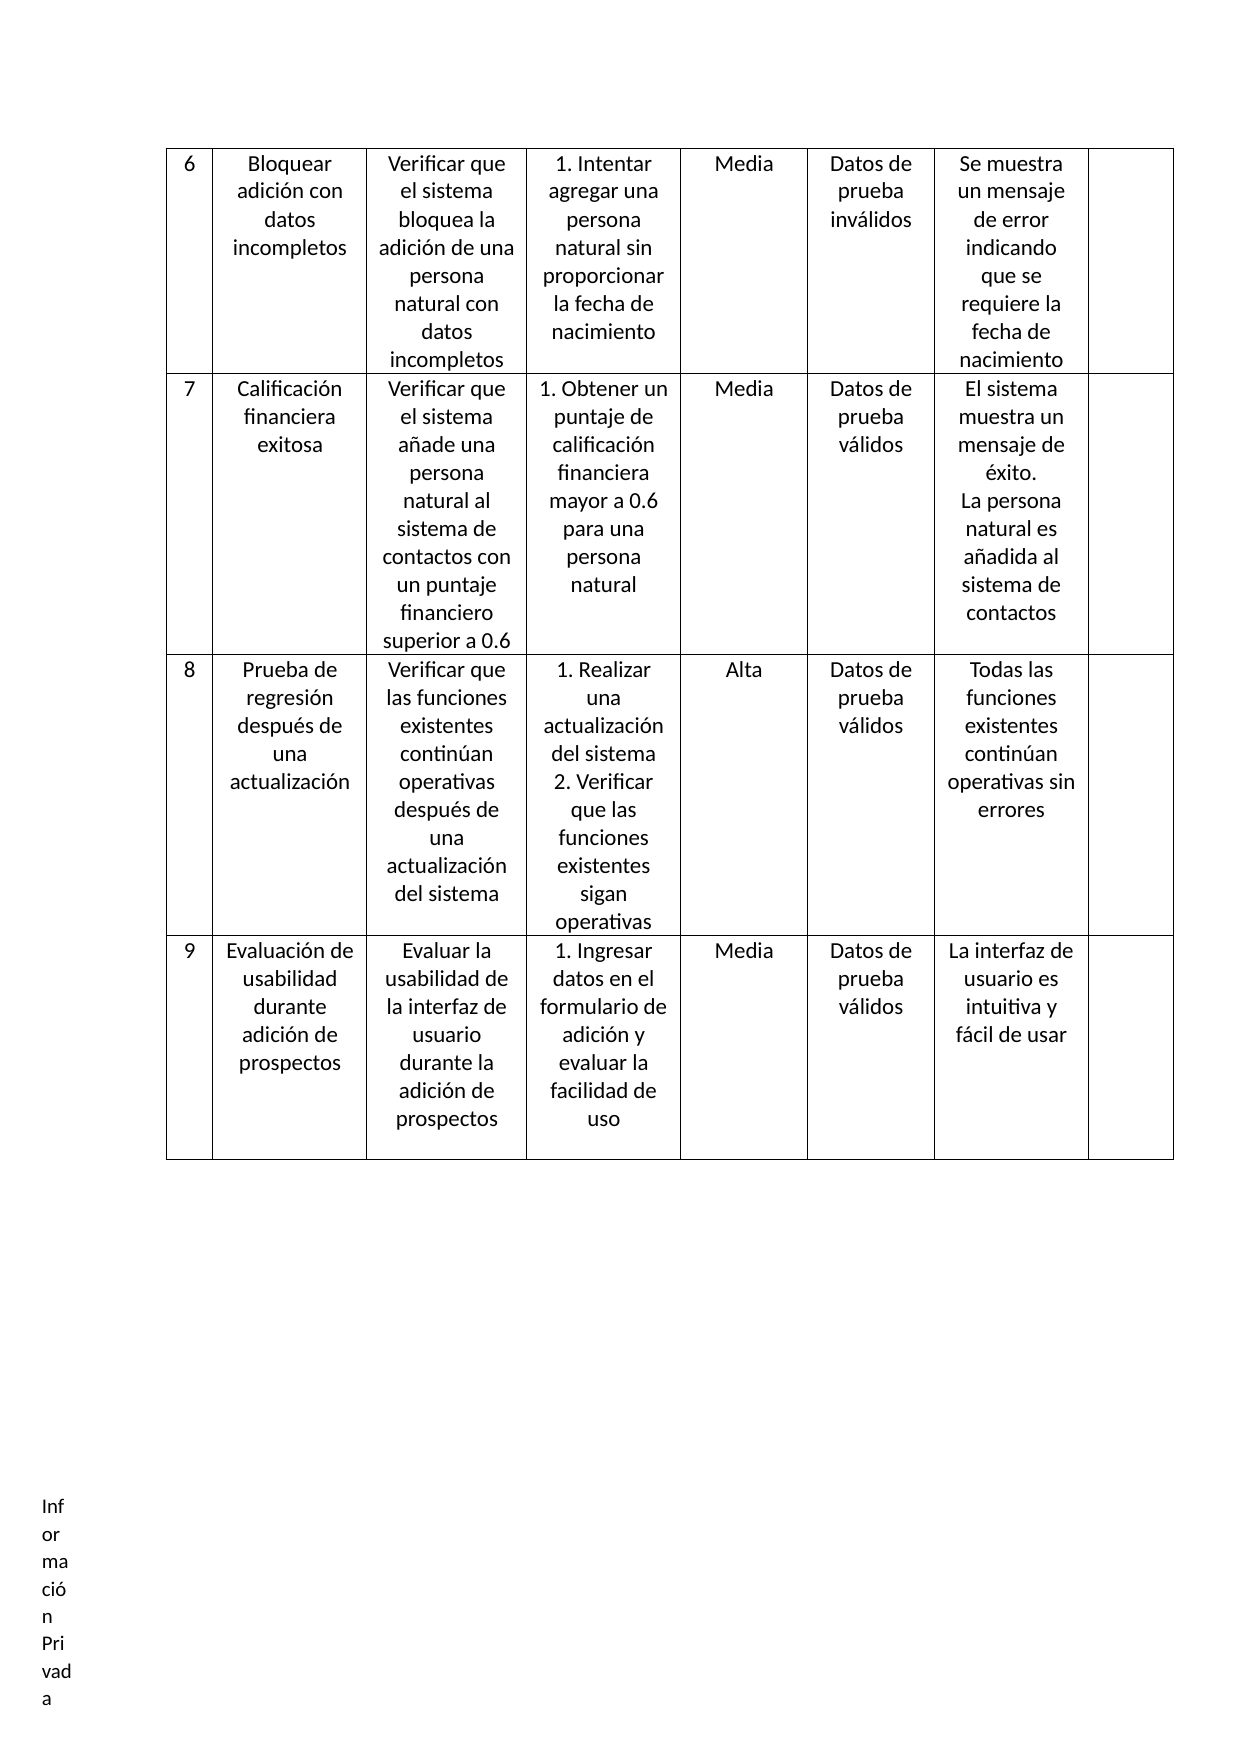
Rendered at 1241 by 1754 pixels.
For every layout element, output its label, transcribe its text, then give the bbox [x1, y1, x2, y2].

table_cell 8 [167, 655, 212, 935]
table_cell Datos de prueba inválidos [808, 149, 934, 373]
table_cell Evaluar la usabilidad de la interfaz de usuario durante la adición de prospectos [367, 936, 526, 1158]
table_cell 1. Realizar una actualización del sistema 2. Verificar que las funciones existentes sigan operativas [527, 655, 680, 935]
table_cell Evaluación de usabilidad durante adición de prospectos [213, 936, 366, 1158]
table_cell 1. Ingresar datos en el formulario de adición y evaluar la facilidad de uso [527, 936, 680, 1158]
table_cell [1089, 149, 1173, 373]
table_cell 1. Intentar agregar una persona natural sin proporcionar la fecha de nacimiento [527, 149, 680, 373]
table_cell Datos de prueba válidos [808, 374, 934, 654]
table_cell Bloquear adición con datos incompletos [213, 149, 366, 373]
table_cell [1089, 936, 1173, 1158]
table_cell Media [681, 374, 807, 654]
table_cell Media [681, 149, 807, 373]
table_cell Verificar que las funciones existentes continúan operativas después de una actualización del sistema [367, 655, 526, 935]
table_cell 6 [167, 149, 212, 373]
table_cell 1. Obtener un puntaje de calificación financiera mayor a 0.6 para una persona natural [527, 374, 680, 654]
table_cell El sistema muestra un mensaje de éxito. La persona natural es añadida al sistema de contactos [935, 374, 1088, 654]
table_cell Calificación financiera exitosa [213, 374, 366, 654]
table_cell [1089, 655, 1173, 935]
table_cell 7 [167, 374, 212, 654]
table_cell Datos de prueba válidos [808, 655, 934, 935]
table_cell 9 [167, 936, 212, 1158]
table_cell Alta [681, 655, 807, 935]
table_cell Prueba de regresión después de una actualización [213, 655, 366, 935]
table_cell Datos de prueba válidos [808, 936, 934, 1158]
table_cell Verificar que el sistema añade una persona natural al sistema de contactos con un puntaje financiero superior a 0.6 [367, 374, 526, 654]
table_cell Todas las funciones existentes continúan operativas sin errores [935, 655, 1088, 935]
table_cell La interfaz de usuario es intuitiva y fácil de usar [935, 936, 1088, 1158]
table_cell [1089, 374, 1173, 654]
table_cell Verificar que el sistema bloquea la adición de una persona natural con datos incompletos [367, 149, 526, 373]
table_cell Se muestra un mensaje de error indicando que se requiere la fecha de nacimiento [935, 149, 1088, 373]
table_cell Media [681, 936, 807, 1158]
